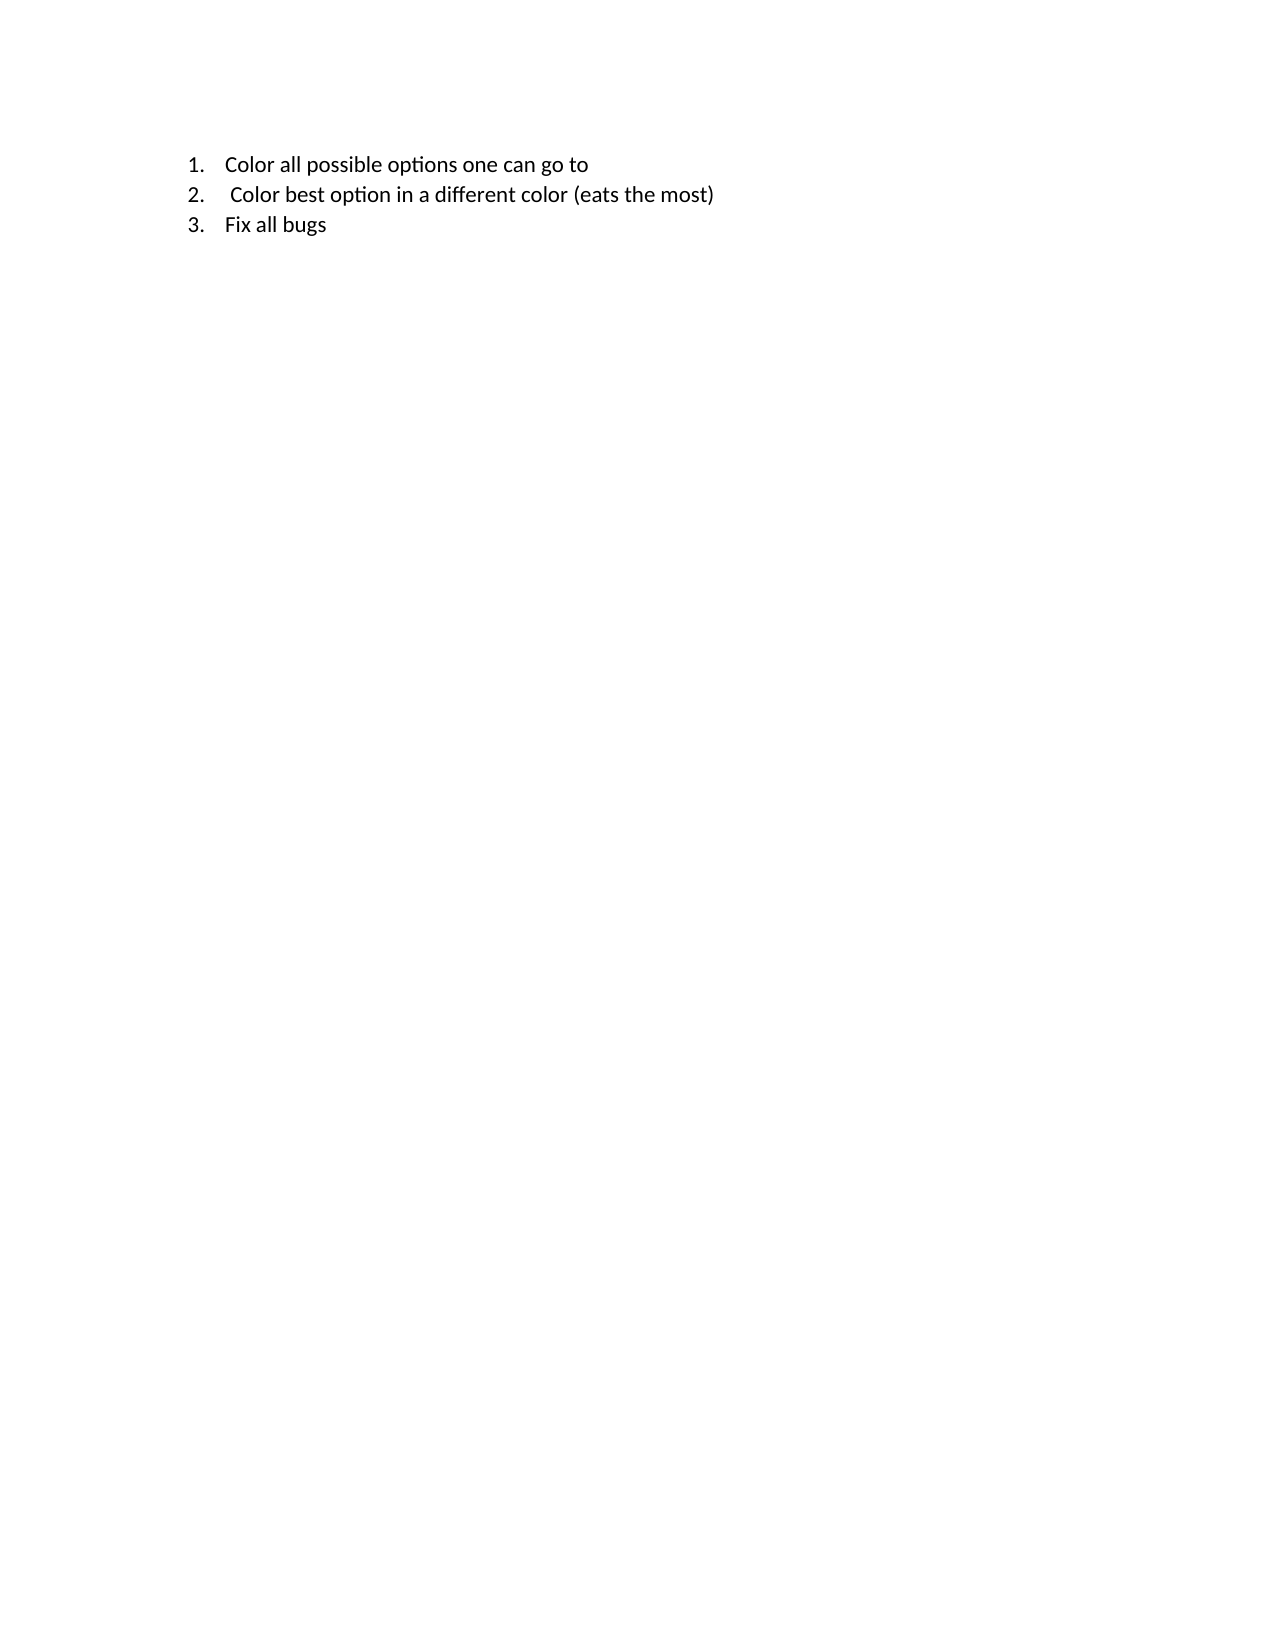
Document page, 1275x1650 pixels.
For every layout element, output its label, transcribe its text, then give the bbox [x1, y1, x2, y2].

list Color all possible options one can go to [187, 150, 1125, 178]
list Color best option in a different color (eats the most) [187, 180, 1125, 208]
list Fix all bugs [187, 210, 1125, 238]
